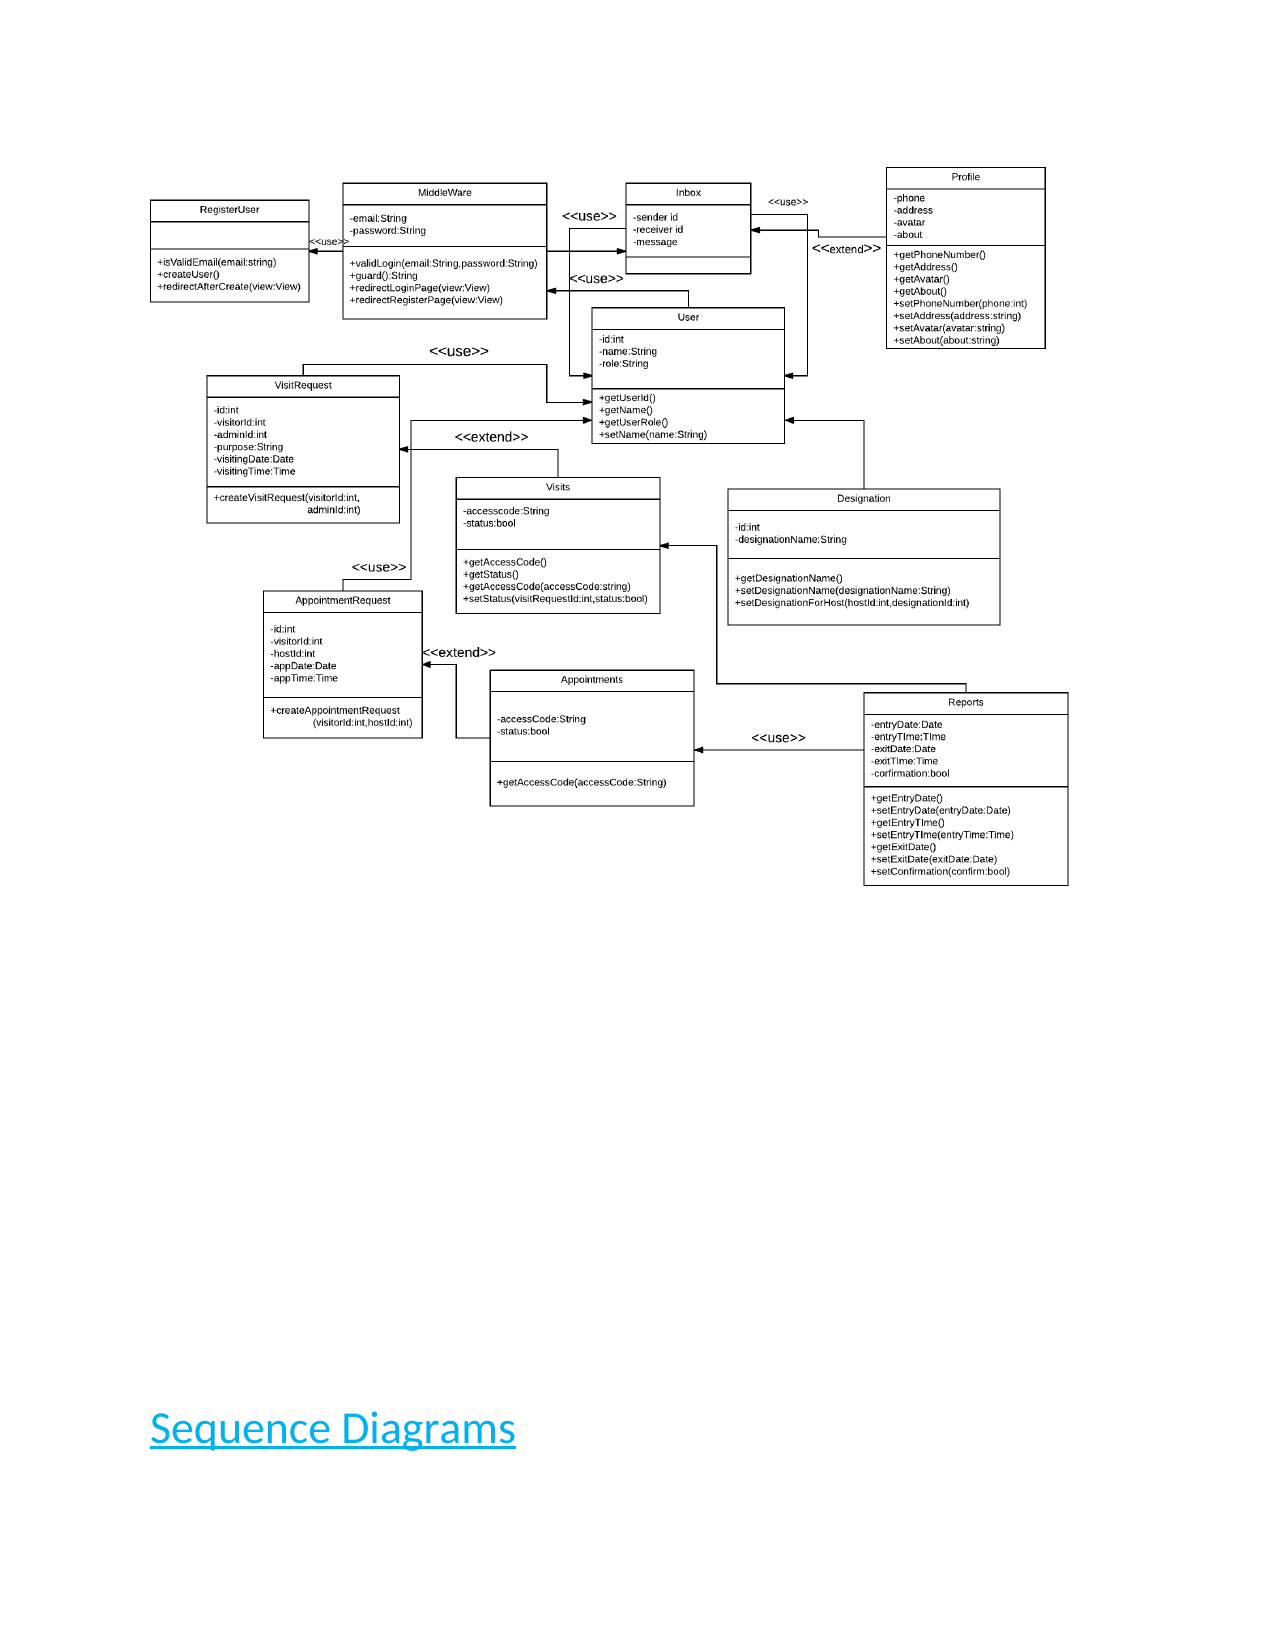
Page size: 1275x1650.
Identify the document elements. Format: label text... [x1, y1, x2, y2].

text Sequence Diagrams [150, 1399, 1125, 1455]
picture [150, 150, 1125, 919]
